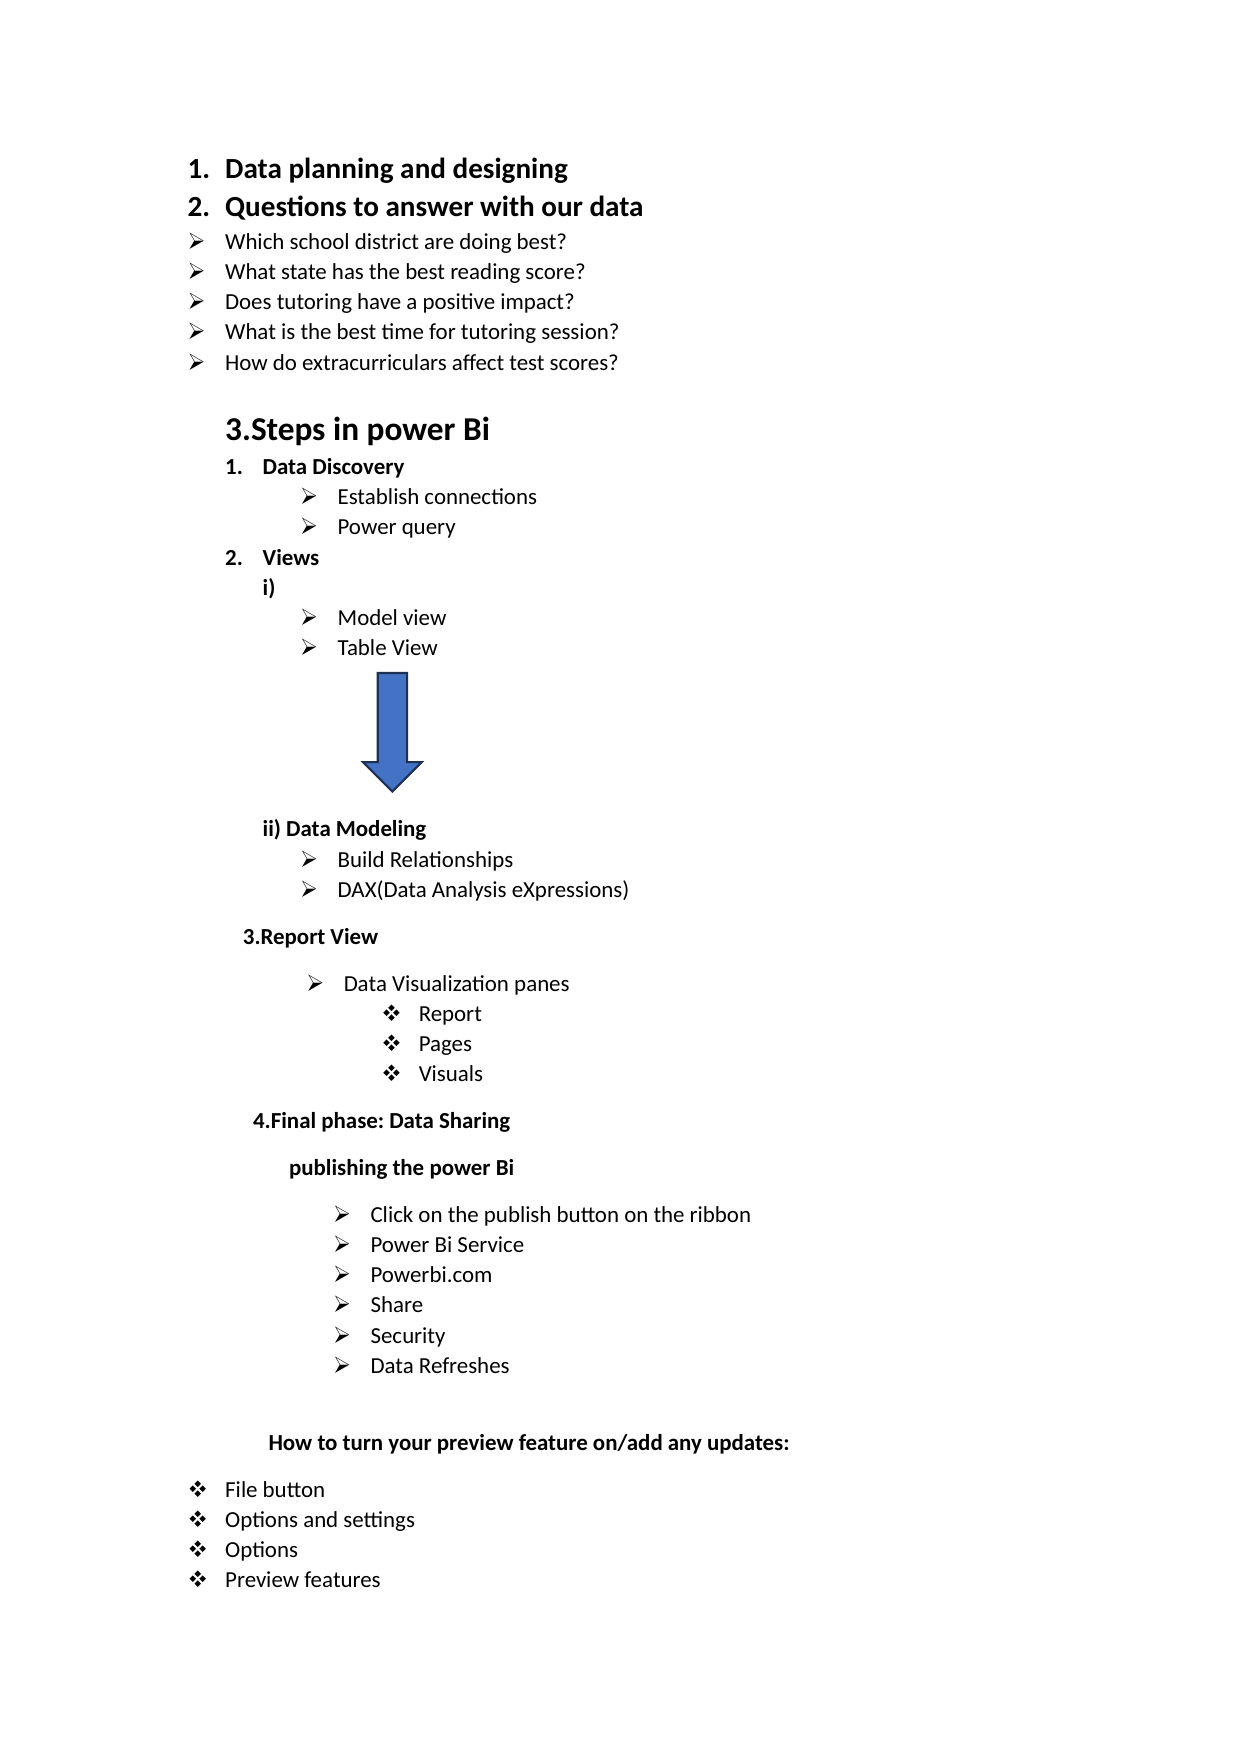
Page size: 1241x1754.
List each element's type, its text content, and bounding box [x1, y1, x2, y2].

list Table View [300, 633, 1090, 661]
list File button [187, 1475, 1090, 1503]
list Views [225, 543, 1090, 571]
list Data Discovery [225, 452, 1090, 480]
list What state has the best reading score? [187, 257, 1090, 285]
list Visuals [381, 1059, 1090, 1087]
list ii) Data Modeling [262, 814, 1090, 843]
list Data planning and designing [187, 150, 1090, 186]
list Build Relationships [300, 845, 1090, 873]
text publishing the power Bi [150, 1153, 1090, 1181]
list Pages [381, 1029, 1090, 1057]
list Share [333, 1291, 1090, 1319]
list Click on the publish button on the ribbon [333, 1200, 1090, 1228]
list Which school district are doing best? [187, 227, 1090, 255]
list 3.Steps in power Bi [225, 408, 1090, 449]
list Does tutoring have a positive impact? [187, 287, 1090, 315]
list Model view [300, 603, 1090, 631]
list What is the best time for tutoring session? [187, 317, 1090, 346]
list Data Refreshes [333, 1351, 1090, 1379]
list Questions to answer with our data [187, 188, 1090, 224]
list Power Bi Service [333, 1230, 1090, 1258]
list Options [187, 1535, 1090, 1563]
list Powerbi.com [333, 1260, 1090, 1288]
text 3.Report View [150, 922, 1090, 950]
list Security [333, 1321, 1090, 1349]
text 4.Final phase: Data Sharing [150, 1106, 1090, 1134]
list Report [381, 999, 1090, 1027]
list DAX(Data Analysis eXpressions) [300, 875, 1090, 903]
list Data Visualization panes [306, 969, 1090, 997]
list Establish connections [300, 482, 1090, 510]
list Power query [300, 512, 1090, 541]
list How do extracurriculars affect test scores? [187, 348, 1090, 376]
text How to turn your preview feature on/add any updates: [150, 1428, 1090, 1456]
list i) [262, 573, 1090, 601]
list Preview features [187, 1566, 1090, 1594]
list Options and settings [187, 1505, 1090, 1533]
